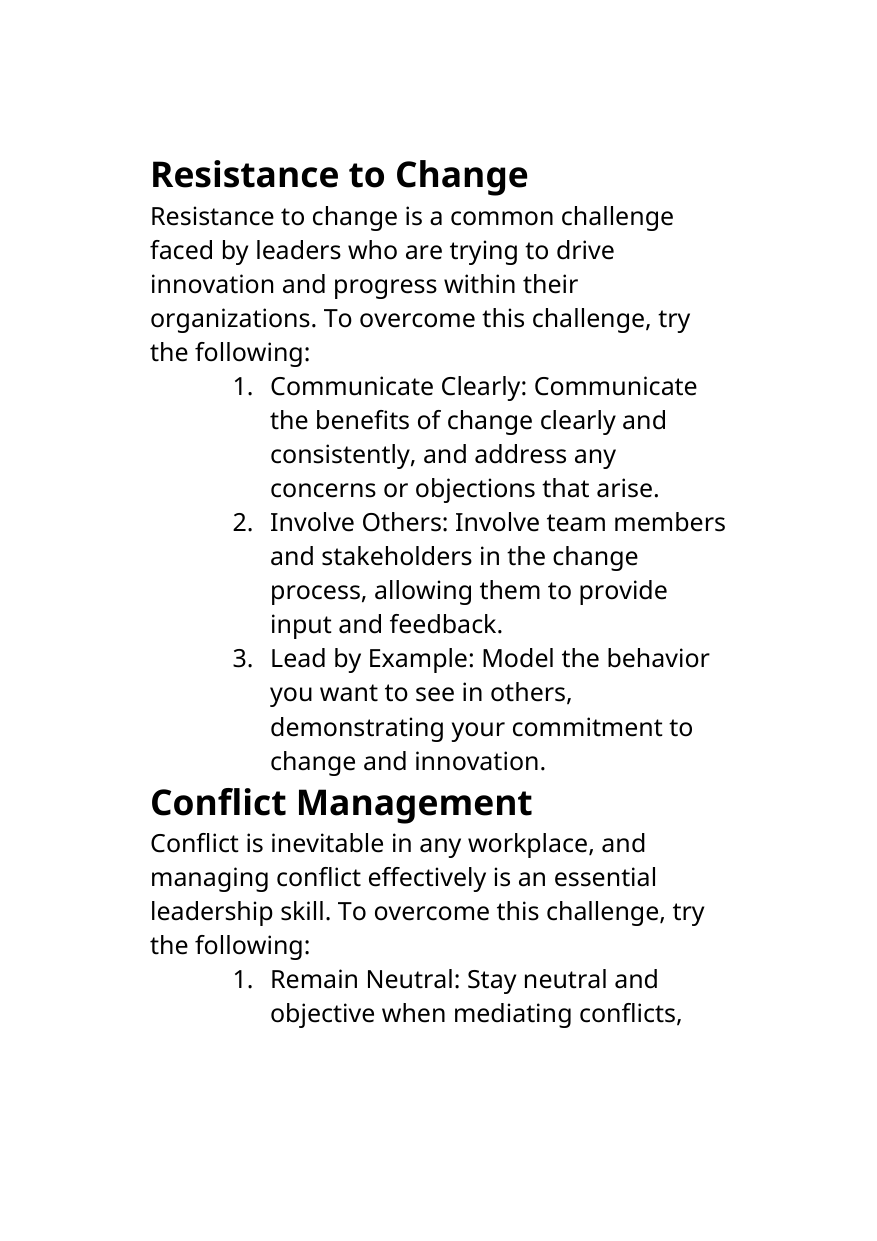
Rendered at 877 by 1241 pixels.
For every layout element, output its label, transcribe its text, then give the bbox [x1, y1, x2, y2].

subtitle Resistance to Change [150, 150, 727, 198]
list Communicate Clearly: Communicate the benefits of change clearly and consistently, and address any concerns or objections that arise. [232, 368, 727, 505]
subtitle Conflict Management [150, 777, 727, 826]
text Resistance to change is a common challenge faced by leaders who are trying to drive innovation and progress within their organizations. To overcome this challenge, try the following: [150, 198, 727, 368]
list Involve Others: Involve team members and stakeholders in the change process, allowing them to provide input and feedback. [232, 505, 727, 641]
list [232, 962, 727, 1030]
list Lead by Example: Model the behavior you want to see in others, demonstrating your commitment to change and innovation. [232, 641, 727, 777]
text Conflict is inevitable in any workplace, and managing conflict effectively is an essential leadership skill. To overcome this challenge, try the following: [150, 826, 727, 962]
